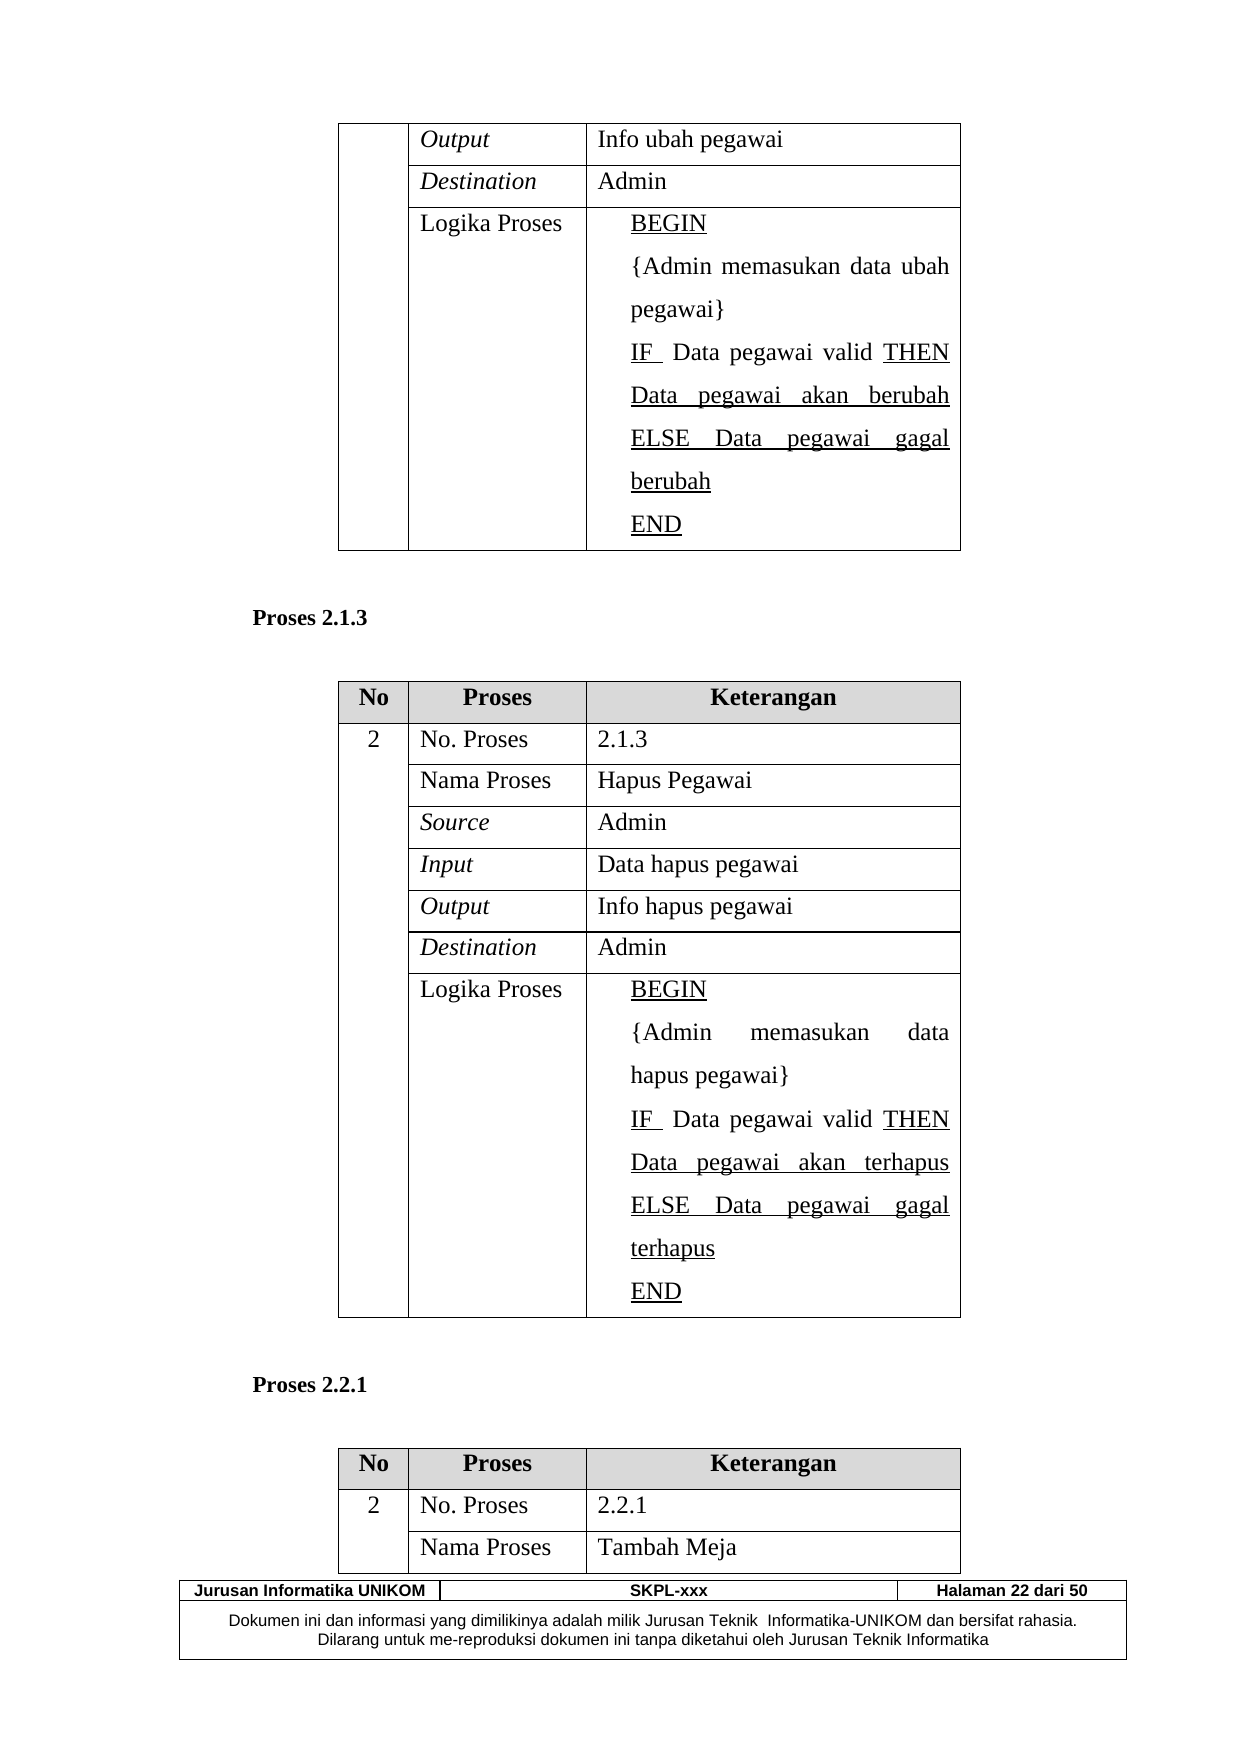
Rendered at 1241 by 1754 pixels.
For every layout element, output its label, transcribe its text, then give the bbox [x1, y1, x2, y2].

table_cell Output [409, 124, 586, 165]
table_cell Admin [587, 166, 960, 207]
table_cell 2.2.1 [587, 1490, 960, 1531]
table_cell 2.1.3 [587, 724, 960, 764]
text Proses 2.1.3 [177, 604, 1122, 630]
table_cell No. Proses [409, 724, 586, 764]
table_cell Input [409, 849, 586, 890]
table_header Keterangan [587, 1449, 960, 1489]
table_cell Hapus Pegawai [587, 765, 960, 806]
table_cell Nama Proses [409, 1532, 586, 1573]
text Proses 2.2.1 [177, 1371, 1122, 1397]
table_cell Nama Proses [409, 765, 586, 806]
table_cell 2 [339, 724, 408, 1317]
table_header Proses [409, 682, 586, 723]
table_cell Logika Proses [409, 208, 586, 550]
table_cell 2 [339, 1490, 408, 1573]
table_cell No. Proses [409, 1490, 586, 1531]
table_cell Info hapus pegawai [587, 891, 960, 931]
table_cell Tambah Meja [587, 1532, 960, 1573]
table_header Proses [409, 1449, 586, 1489]
table_header No [339, 682, 408, 723]
table_cell BEGIN {Admin memasukan data hapus pegawai} IF Data pegawai valid THEN Data pegawai akan terhapus ELSE Data pegawai gagal terhapus END [587, 974, 960, 1317]
table_cell Logika Proses [409, 974, 586, 1317]
table_header Keterangan [587, 682, 960, 723]
table_header No [339, 1449, 408, 1489]
table_cell Output [409, 891, 586, 931]
table_cell Data hapus pegawai [587, 849, 960, 890]
table_cell Destination [409, 166, 586, 207]
table_cell Destination [409, 933, 586, 973]
table_cell BEGIN {Admin memasukan data ubah pegawai} IF Data pegawai valid THEN Data pegawai akan berubah ELSE Data pegawai gagal berubah END [587, 208, 960, 550]
table_cell Admin [587, 807, 960, 848]
table_cell Info ubah pegawai [587, 124, 960, 165]
table_cell Admin [587, 933, 960, 973]
table_cell Source [409, 807, 586, 848]
